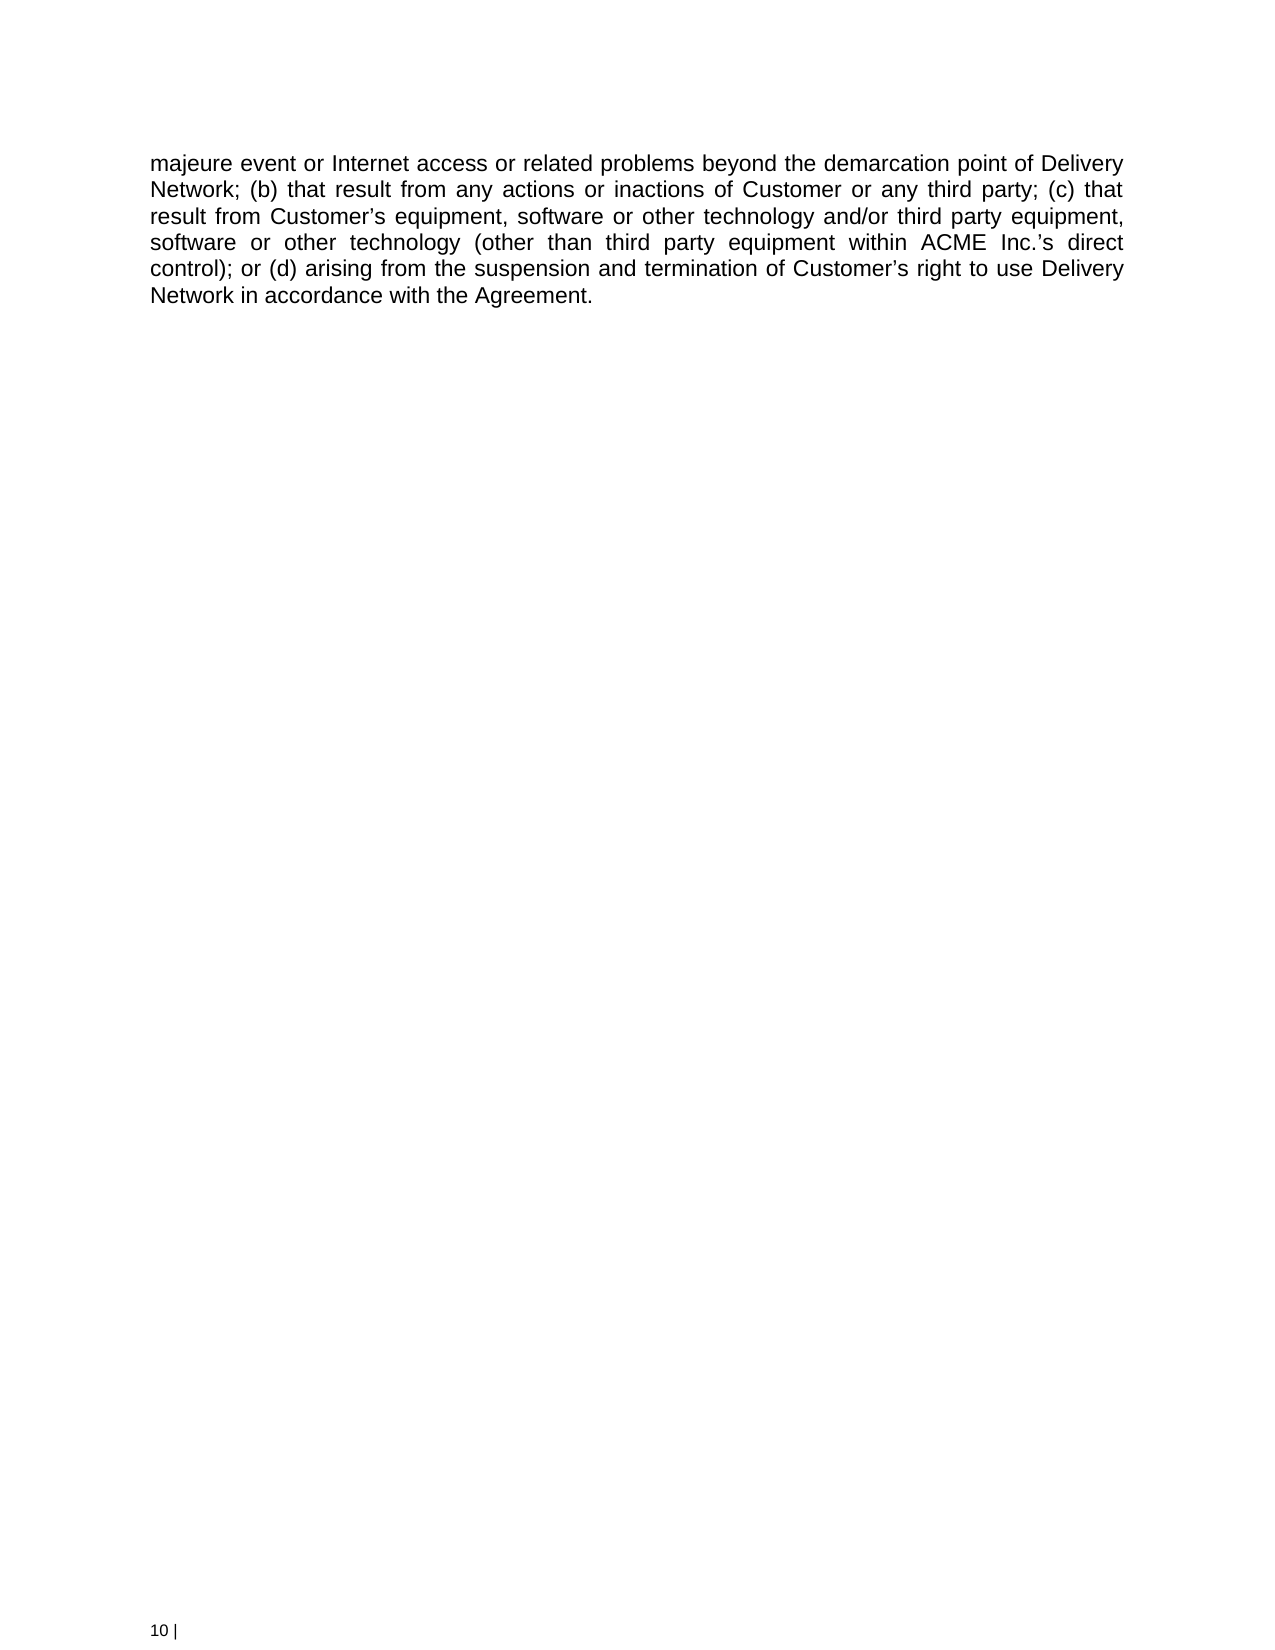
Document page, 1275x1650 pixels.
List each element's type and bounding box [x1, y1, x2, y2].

text [150, 150, 1125, 308]
